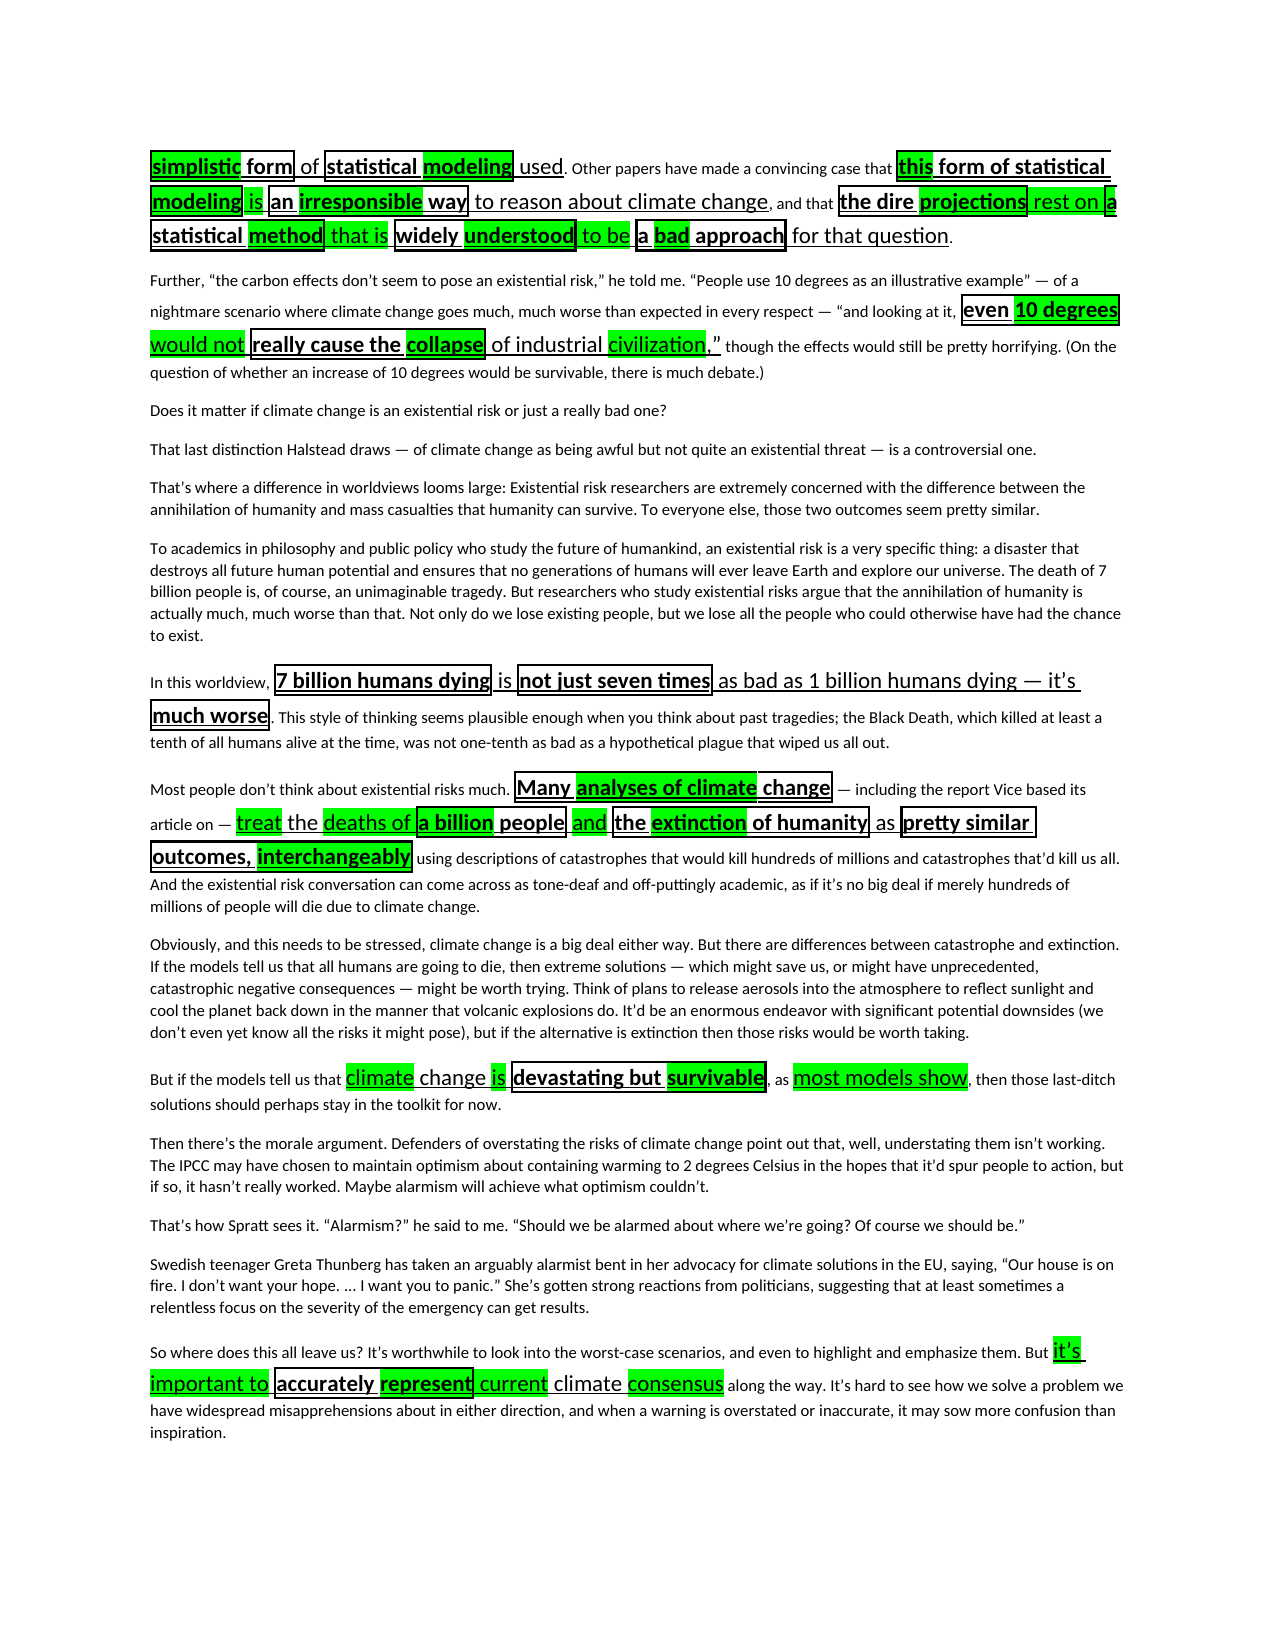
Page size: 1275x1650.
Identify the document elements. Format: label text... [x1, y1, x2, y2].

text Does it matter if climate change is an existential risk or just a really bad one? [150, 401, 1125, 421]
text That’s how Spratt sees it. “Alarmism?” he said to me. “Should we be alarmed about where we’re going? Of course we should be.” [150, 1215, 1125, 1236]
text Then there’s the morale argument. Defenders of overstating the risks of climate change point out that, well, understating them isn’t working. The IPCC may have chosen to maintain optimism about containing warming to 2 degrees Celsius in the hopes that it’d spur people to action, but if so, it hasn’t really worked. Maybe alarmism will achieve what optimism couldn’t. [150, 1133, 1125, 1197]
text Swedish teenager Greta Thunberg has taken an arguably alarmist bent in her advocacy for climate solutions in the EU, saying, “Our house is on fire. I don’t want your hope. ... I want you to panic.” She’s gotten strong reactions from politicians, suggesting that at least sometimes a relentless focus on the severity of the emergency can get results. [150, 1254, 1125, 1318]
text To academics in philosophy and public policy who study the future of humankind, an existential risk is a very specific thing: a disaster that destroys all future human potential and ensures that no generations of humans will ever leave Earth and explore our universe. The death of 7 billion people is, of course, an unimaginable tragedy. But researchers who study existential risks argue that the annihilation of humanity is actually much, much worse than that. Not only do we lose existing people, but we lose all the people who could otherwise have had the chance to exist. [150, 538, 1125, 646]
text That’s where a difference in worldviews looms large: Existential risk researchers are extremely concerned with the difference between the annihilation of humanity and mass casualties that humanity can survive. To everyone else, those two outcomes seem pretty similar. [150, 478, 1125, 520]
text Most people don’t think about existential risks much. Many analyses of climate change — including the report Vice based its article on — treat the deaths of a billion people and the extinction of humanity as pretty similar outcomes, interchangeably using descriptions of catastrophes that would kill hundreds of millions and catastrophes that’d kill us all. And the existential risk conversation can come across as tone-deaf and off-puttingly academic, as if it’s no big deal if merely hundreds of millions of people will die due to climate change. [150, 771, 1125, 916]
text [150, 150, 1125, 252]
text That last distinction Halstead draws — of climate change as being awful but not quite an existential threat — is a controversial one. [150, 439, 1125, 459]
text But if the models tell us that climate change is devastating but survivable, as most models show, then those last-ditch solutions should perhaps stay in the toolkit for now. [150, 1061, 1125, 1115]
text In this worldview, 7 billion humans dying is not just seven times as bad as 1 billion humans dying — it’s much worse. This style of thinking seems plausible enough when you think about past tragedies; the Black Death, which killed at least a tenth of all humans alive at the time, was not one-tenth as bad as a hypothetical plague that wiped us all out. [150, 664, 1125, 753]
text Further, “the carbon effects don’t seem to pose an existential risk,” he told me. “People use 10 degrees as an illustrative example” — of a nightmare scenario where climate change goes much, much worse than expected in every respect — “and looking at it, even 10 degrees would not really cause the collapse of industrial civilization,” though the effects would still be pretty horrifying. (On the question of whether an increase of 10 degrees would be survivable, there is much debate.) [150, 271, 1125, 382]
text So where does this all leave us? It’s worthwhile to look into the worst-case scenarios, and even to highlight and emphasize them. But it’s important to accurately represent current climate consensus along the way. It’s hard to see how we solve a problem we have widespread misapprehensions about in either direction, and when a warning is overstated or inaccurate, it may sow more confusion than inspiration. [150, 1336, 1125, 1442]
text Obviously, and this needs to be stressed, climate change is a big deal either way. But there are differences between catastrophe and extinction. If the models tell us that all humans are going to die, then extreme solutions — which might save us, or might have unprecedented, catastrophic negative consequences — might be worth trying. Think of plans to release aerosols into the atmosphere to reflect sunlight and cool the planet back down in the manner that volcanic explosions do. It’d be an enormous endeavor with significant potential downsides (we don’t even yet know all the risks it might pose), but if the alternative is extinction then those risks would be worth taking. [150, 934, 1125, 1042]
